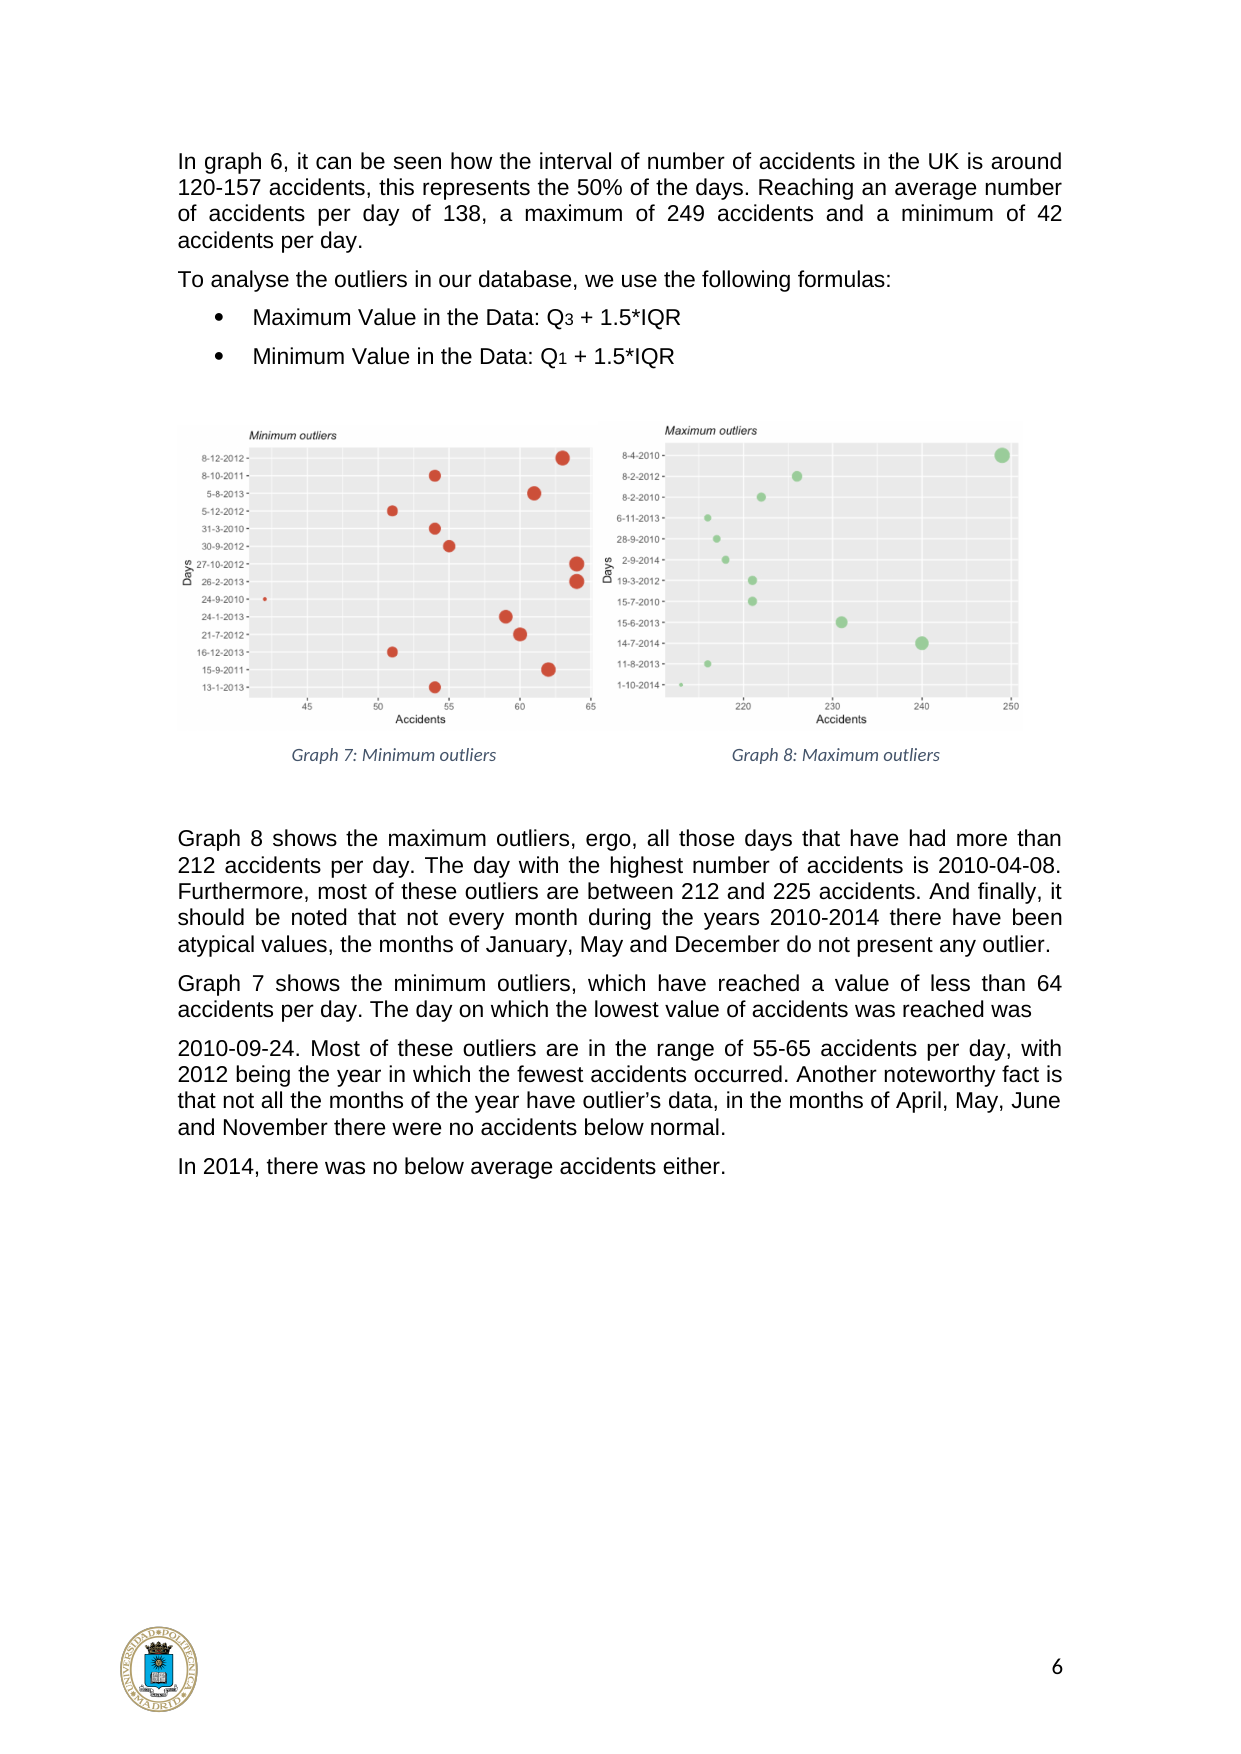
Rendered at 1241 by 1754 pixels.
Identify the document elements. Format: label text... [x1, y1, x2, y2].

text Graph 7: Minimum outliers Graph 8: Maximum outliers [177, 743, 1063, 766]
list Minimum Value in the Data: Q1 + 1.5*IQR [215, 343, 1063, 369]
text 2010-09-24. Most of these outliers are in the range of 55-65 accidents per day, with 2012 being the year in which the fewest accidents occurred. Another noteworthy fact is that not all the months of the year have outlier’s data, in the months of April, May, June and November there were no accidents below normal. [177, 1035, 1063, 1140]
picture [177, 421, 1024, 731]
text In graph 6, it can be seen how the interval of number of accidents in the UK is around 120-157 accidents, this represents the 50% of the days. Reaching an average number of accidents per day of 138, a maximum of 249 accidents and a minimum of 42 accidents per day. [177, 148, 1063, 253]
picture [116, 1616, 201, 1725]
text To analyse the outliers in our database, we use the following formulas: [177, 266, 1063, 292]
list Maximum Value in the Data: Q3 + 1.5*IQR [215, 304, 1063, 331]
text Graph 8 shows the maximum outliers, ergo, all those days that have had more than 212 accidents per day. The day with the highest number of accidents is 2010-04-08. Furthermore, most of these outliers are between 212 and 225 accidents. And finally, it should be noted that not every month during the years 2010-2014 there have been atypical values, the months of January, May and December do not present any outlier. [177, 825, 1063, 957]
text In 2014, there was no below average accidents either. [177, 1153, 1063, 1179]
text Graph 7 shows the minimum outliers, which have reached a value of less than 64 accidents per day. The day on which the lowest value of accidents was reached was [177, 969, 1063, 1022]
